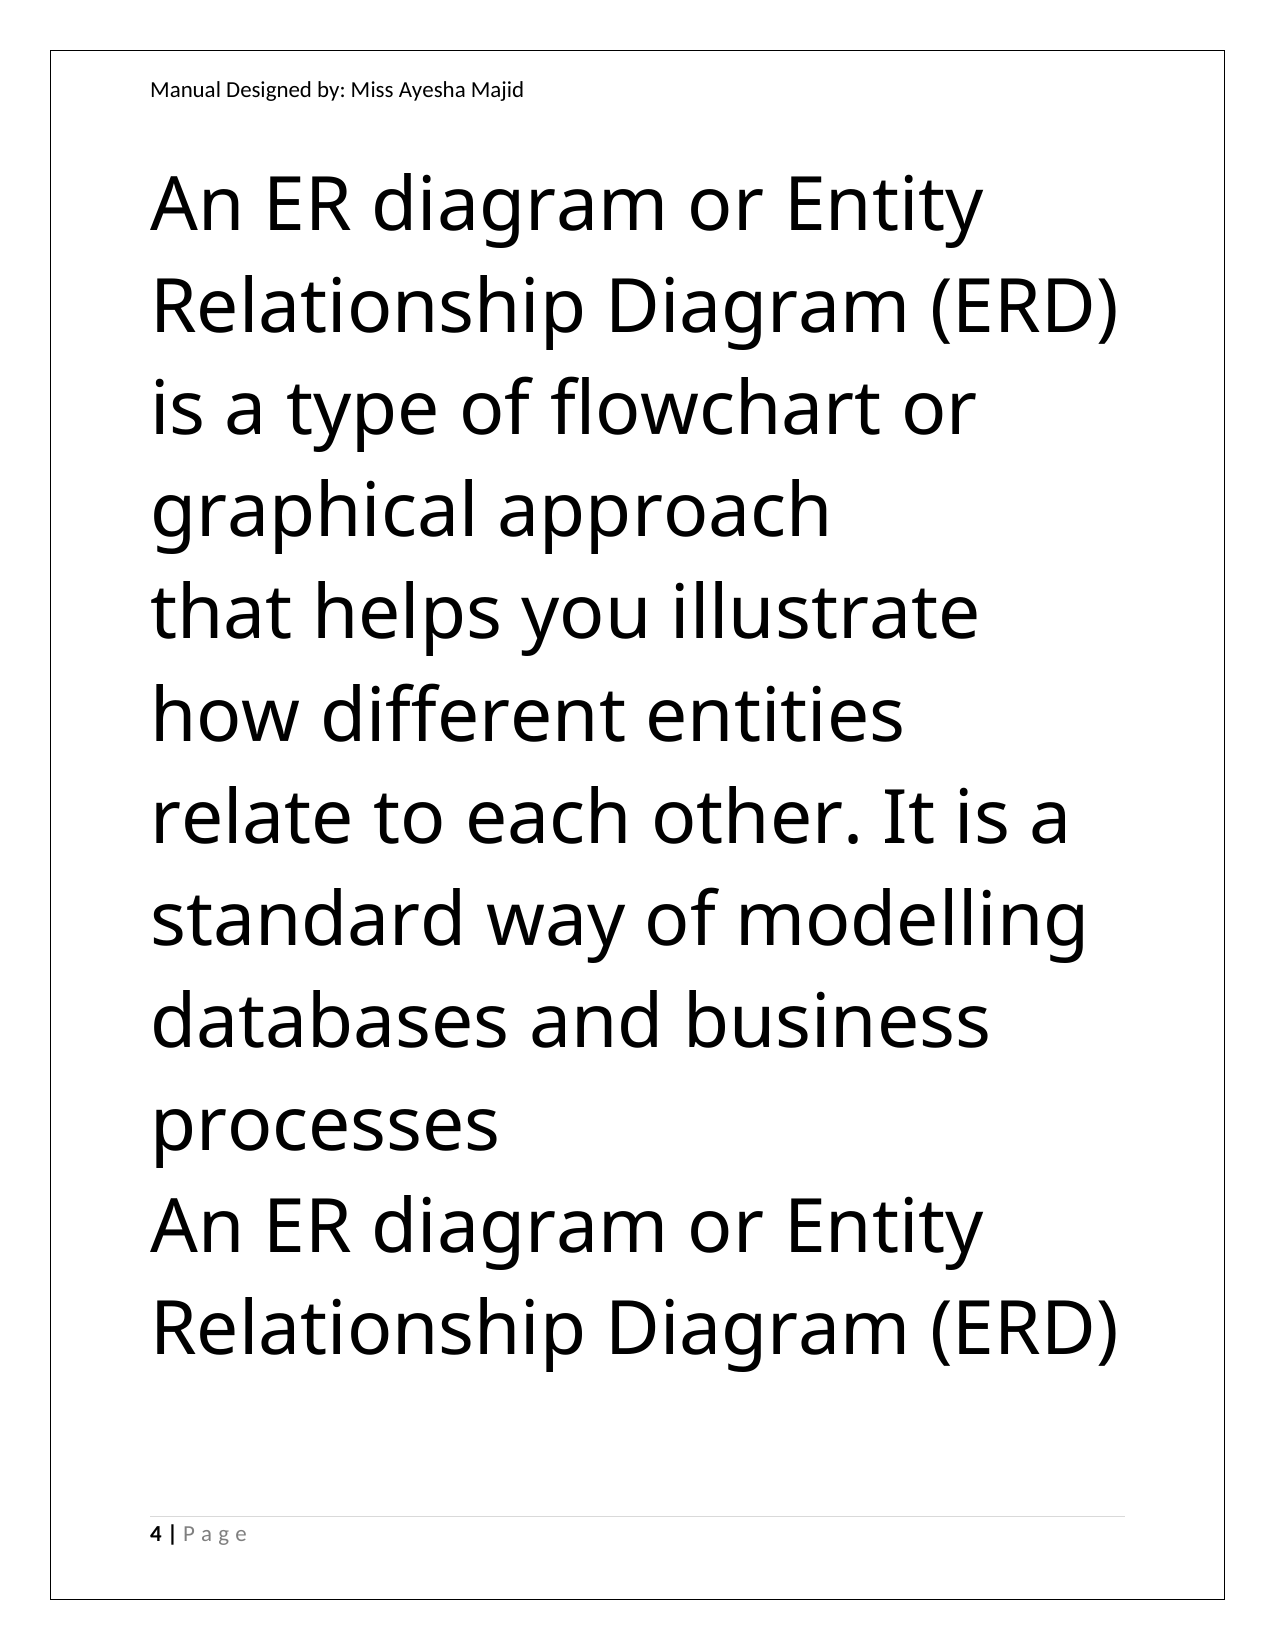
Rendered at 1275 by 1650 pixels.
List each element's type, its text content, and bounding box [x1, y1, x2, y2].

text that helps you illustrate how different entities relate to each other. It is a standard way of modelling [150, 559, 1125, 967]
text An ER diagram or Entity Relationship Diagram (ERD) is a type of flowchart or graphical approach [150, 150, 1125, 559]
text databases and business processes [150, 967, 1125, 1172]
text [150, 1172, 1125, 1376]
